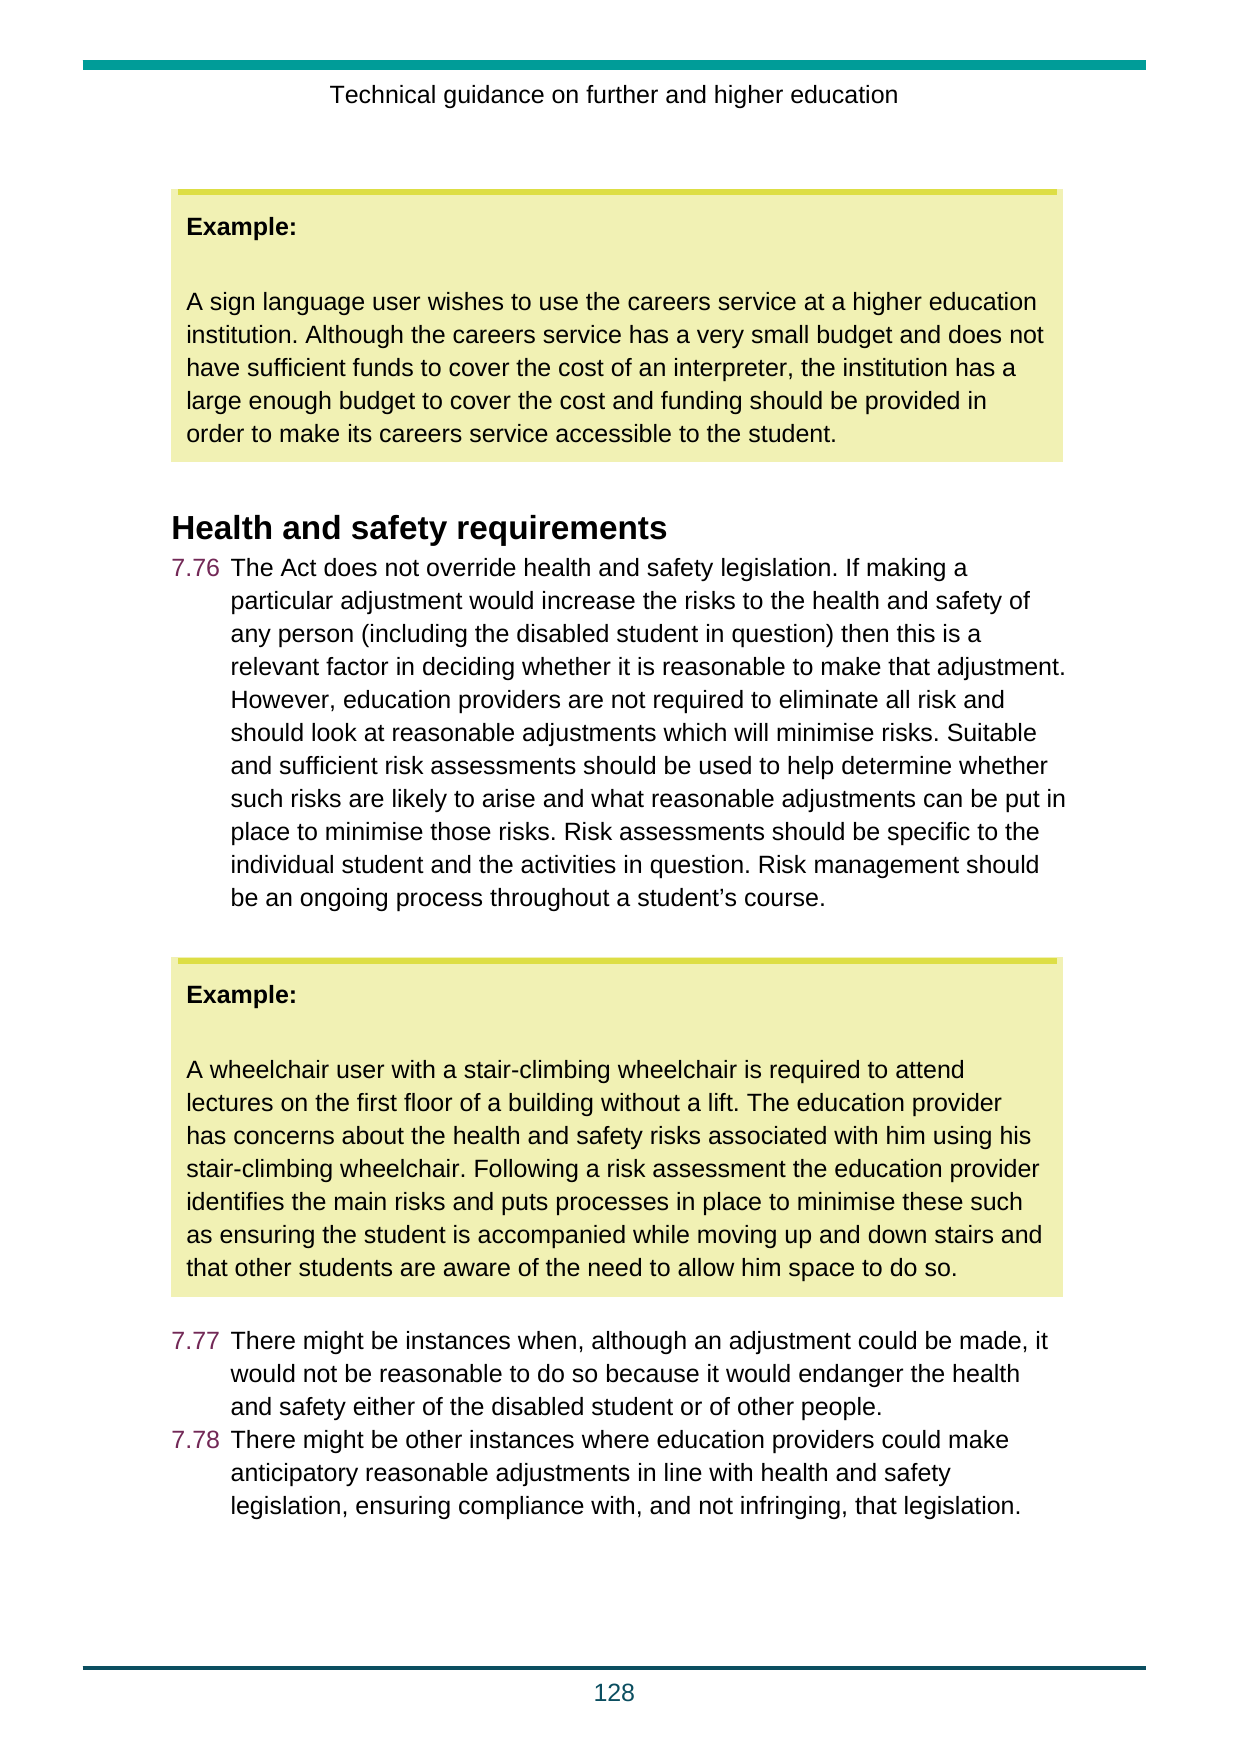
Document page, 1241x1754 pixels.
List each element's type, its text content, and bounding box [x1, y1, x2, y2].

title Example: [178, 195, 1057, 241]
text A wheelchair user with a stair-climbing wheelchair is required to attend lectures on the first floor of a building without a lift. The education provider has concerns about the health and safety risks associated with him using his stair-climbing wheelchair. Following a risk assessment the education provider identifies the main risks and puts processes in place to minimise these such as ensuring the student is accompanied while moving up and down stairs and that other students are aware of the need to allow him space to do so. [178, 1032, 1057, 1284]
title Example: [178, 964, 1057, 1009]
list The Act does not override health and safety legislation. If making a particular adjustment would increase the risks to the health and safety of any person (including the disabled student in question) then this is a relevant factor in deciding whether it is reasonable to make that adjustment. However, education providers are not required to eliminate all risk and should look at reasonable adjustments which will minimise risks. Suitable and sufficient risk assessments should be used to help determine whether such risks are likely to arise and what reasonable adjustments can be put in place to minimise those risks. Risk assessments should be specific to the individual student and the activities in question. Risk management should be an ongoing process throughout a student’s course. [171, 553, 1069, 912]
list There might be other instances where education providers could make anticipatory reasonable adjustments in line with health and safety legislation, ensuring compliance with, and not infringing, that legislation. [171, 1425, 1069, 1520]
text A sign language user wishes to use the careers service at a higher education institution. Although the careers service has a very small budget and does not have sufficient funds to cover the cost of an interpreter, the institution has a large enough budget to cover the cost and funding should be provided in order to make its careers service accessible to the student. [178, 264, 1057, 449]
subtitle Health and safety requirements [171, 508, 1069, 546]
list There might be instances when, although an adjustment could be made, it would not be reasonable to do so because it would endanger the health and safety either of the disabled student or of other people. [171, 1326, 1069, 1421]
